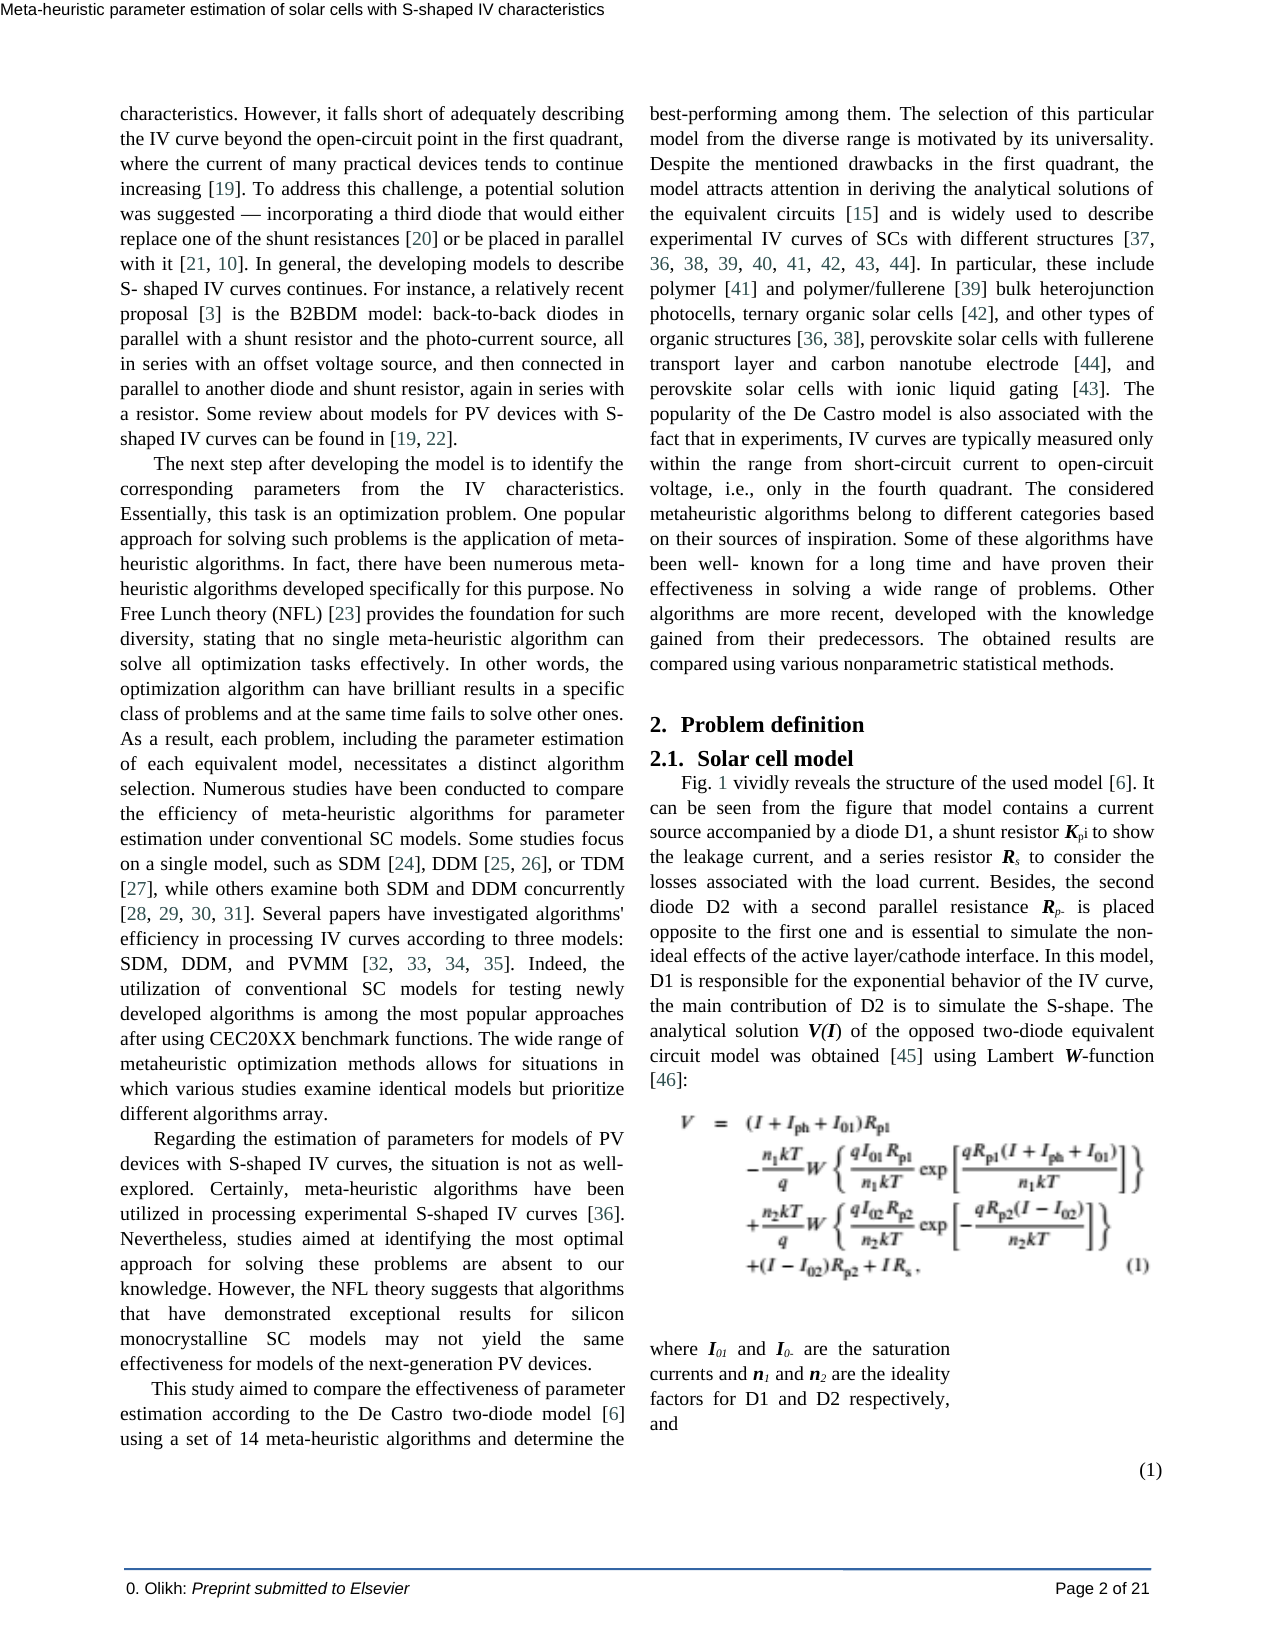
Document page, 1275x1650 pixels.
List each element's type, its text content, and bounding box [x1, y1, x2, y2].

text Fig. 1 vividly reveals the structure of the used model [6]. It can be seen from the figure that model contains a current source accompanied by a diode D1, a shunt resistor Kpi to show the leakage current, and a series resistor Rs to consider the losses associated with the load current. Besides, the second diode D2 with a second parallel resistance Rp- is placed opposite to the first one and is essential to simulate the non-ideal effects of the active layer/cathode interface. In this model, D1 is responsible for the exponential behavior of the IV curve, the main contribution of D2 is to simulate the S-shape. The analytical solution V(I) of the opposed two-diode equivalent circuit model was obtained [45] using Lambert W-function [46]: [649, 771, 1154, 1091]
list Problem definition [649, 713, 1154, 738]
text Regarding the estimation of parameters for models of PV devices with S-shaped IV curves, the situation is not as well-explored. Certainly, meta-heuristic algorithms have been utilized in processing experimental S-shaped IV curves [36]. Nevertheless, studies aimed at identifying the most optimal approach for solving these problems are absent to our knowledge. However, the NFL theory suggests that algorithms that have demonstrated exceptional results for silicon monocrystalline SC models may not yield the same effectiveness for models of the next-generation PV devices. [120, 1127, 625, 1375]
picture [680, 1105, 1156, 1290]
text where I01 and I0- are the saturation currents and n1 and n2 are the ideality factors for D1 and D2 respectively, and [649, 1337, 1154, 1435]
text This study aimed to compare the effectiveness of parameter estimation according to the De Castro two-diode model [6] using a set of 14 meta-heuristic algorithms and determine the best-performing among them. The selection of this particular model from the diverse range is motivated by its universality. Despite the mentioned drawbacks in the first quadrant, the model attracts attention in deriving the analytical solutions of the equivalent circuits [15] and is widely used to describe experimental IV curves of SCs with different structures [37, 36, 38, 39, 40, 41, 42, 43, 44]. In particular, these include polymer [41] and polymer/fullerene [39] bulk heterojunction photocells, ternary organic solar cells [42], and other types of organic structures [36, 38], perovskite solar cells with fullerene transport layer and carbon nanotube electrode [44], and perovskite solar cells with ionic liquid gating [43]. The popularity of the De Castro model is also associated with the fact that in experiments, IV curves are typically measured only within the range from short-circuit current to open-circuit voltage, i.e., only in the fourth quadrant. The considered metaheuristic algorithms belong to different categories based on their sources of inspiration. Some of these algorithms have been well- known for a long time and have proven their effectiveness in solving a wide range of problems. Other algorithms are more recent, developed with the knowledge gained from their predecessors. The obtained results are compared using various nonparametric statistical methods. [649, 102, 1154, 675]
text The next step after developing the model is to identify the corresponding parameters from the IV characteristics. Essentially, this task is an optimization problem. One popular approach for solving such problems is the application of meta-heuristic algorithms. In fact, there have been numerous meta-heuristic algorithms developed specifically for this purpose. No Free Lunch theory (NFL) [23] provides the foundation for such diversity, stating that no single meta-heuristic algorithm can solve all optimization tasks effectively. In other words, the optimization algorithm can have brilliant results in a specific class of problems and at the same time fails to solve other ones. As a result, each problem, including the parameter estimation of each equivalent model, necessitates a distinct algorithm selection. Numerous studies have been conducted to compare the efficiency of meta-heuristic algorithms for parameter estimation under conventional SC models. Some studies focus on a single model, such as SDM [24], DDM [25, 26], or TDM [27], while others examine both SDM and DDM concurrently [28, 29, 30, 31]. Several papers have investigated algorithms' efficiency in processing IV curves according to three models: SDM, DDM, and PVMM [32, 33, 34, 35]. Indeed, the utilization of conventional SC models for testing newly developed algorithms is among the most popular approaches after using CEC20XX benchmark functions. The wide range of metaheuristic optimization methods allows for situations in which various studies examine identical models but prioritize different algorithms array. [120, 452, 625, 1125]
list Solar cell model [649, 746, 1154, 771]
